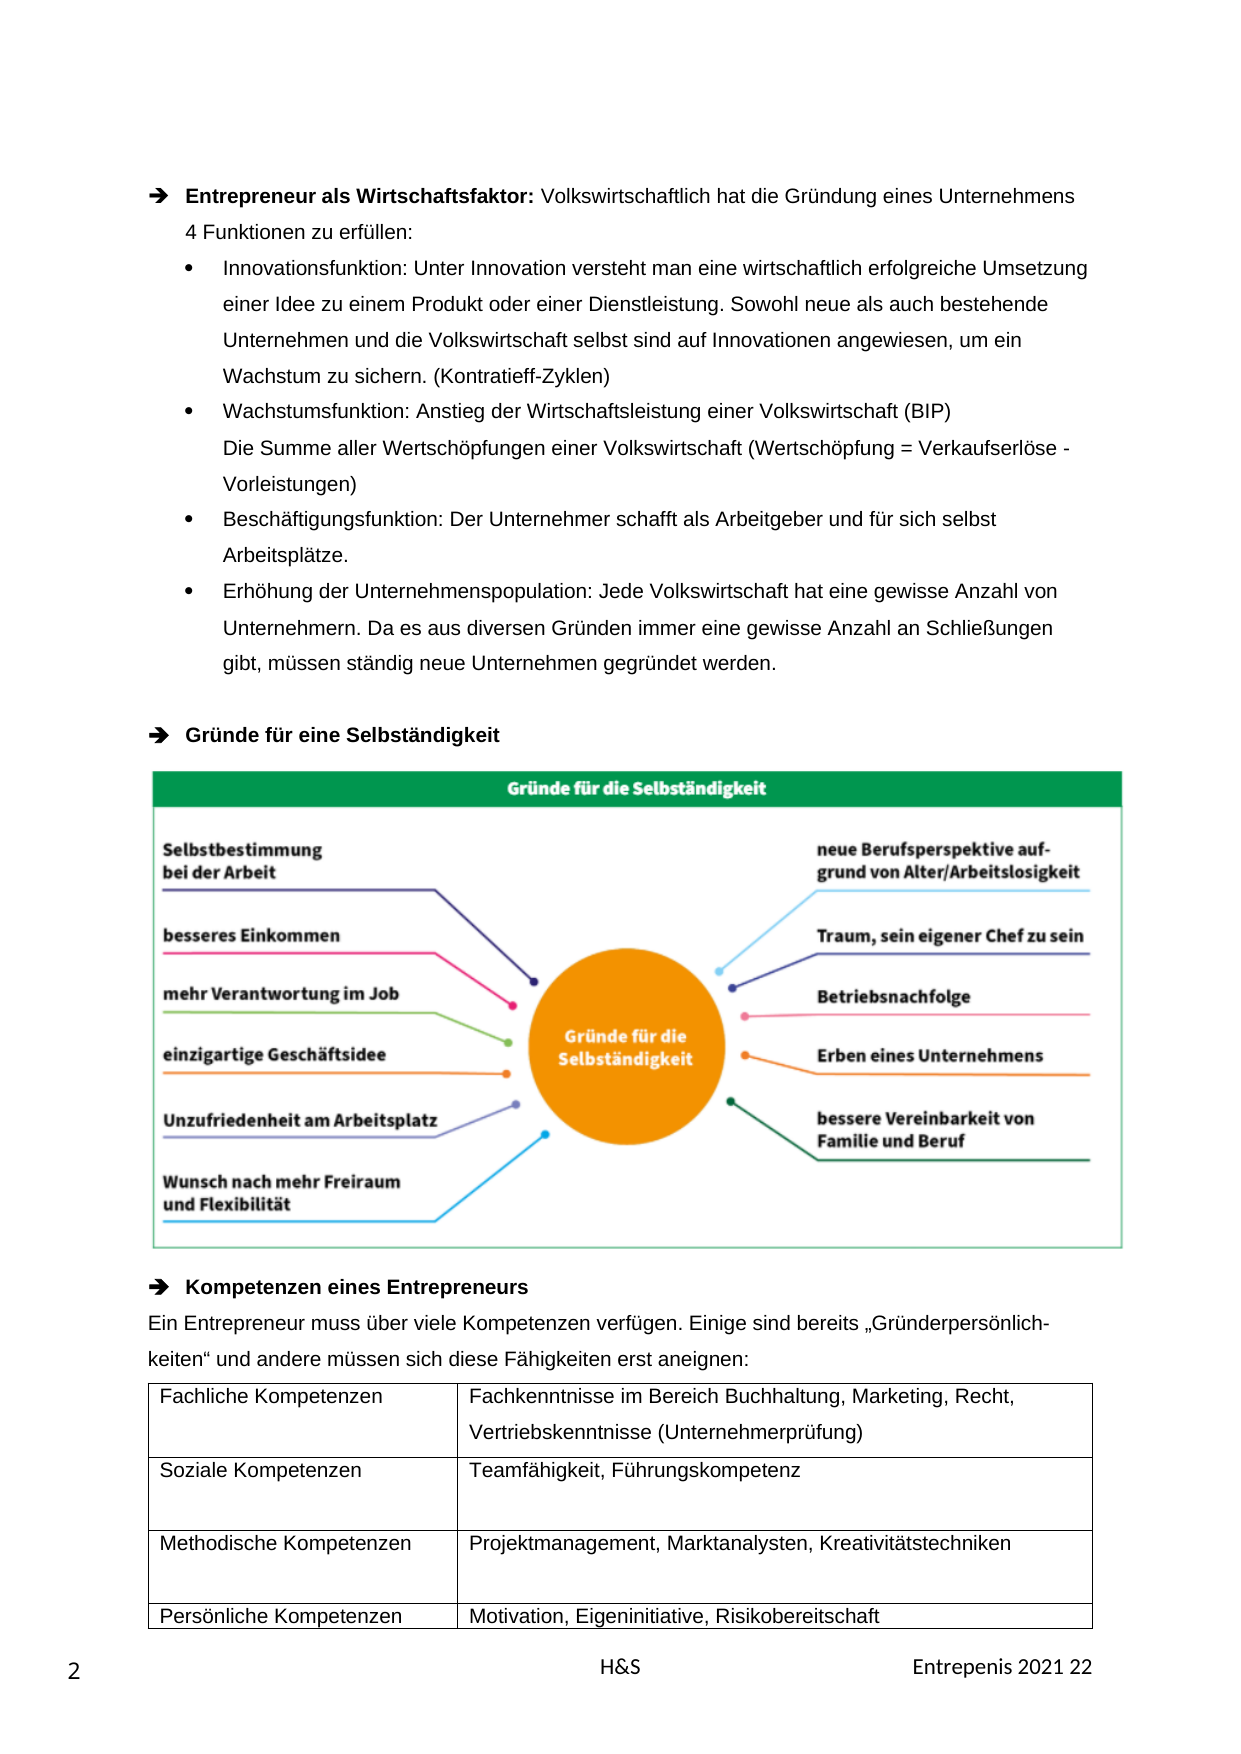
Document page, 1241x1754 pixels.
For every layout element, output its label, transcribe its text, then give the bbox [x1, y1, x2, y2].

text Ein Entrepreneur muss über viele Kompetenzen verfügen. Einige sind bereits „Gründerpersönlich-keiten“ und andere müssen sich diese Fähigkeiten erst aneignen: [148, 1311, 1093, 1371]
list Beschäftigungsfunktion: Der Unternehmer schafft als Arbeitgeber und für sich selbst Arbeitsplätze. [185, 507, 1093, 567]
picture [147, 759, 1133, 1261]
table_cell Teamfähigkeit, Führungskompetenz [458, 1458, 1092, 1529]
list Wachstumsfunktion: Anstieg der Wirtschaftsleistung einer Volkswirtschaft (BIP) Die Summe aller Wertschöpfungen einer Volkswirtschaft (Wertschöpfung = Verkaufserlöse - Vorleistungen) [185, 399, 1093, 495]
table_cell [149, 1604, 457, 1627]
table_header Fachkenntnisse im Bereich Buchhaltung, Marketing, Recht, Vertriebskenntnisse (Unternehmerprüfung) [458, 1384, 1092, 1457]
list Gründe für eine Selbständigkeit [148, 723, 1093, 747]
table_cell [458, 1604, 1092, 1627]
list Entrepreneur als Wirtschaftsfaktor: Volkswirtschaftlich hat die Gründung eines Unternehmens 4 Funktionen zu erfüllen: [148, 183, 1093, 243]
list Kompetenzen eines Entrepreneurs [148, 1275, 1093, 1299]
table_header Fachliche Kompetenzen [149, 1384, 457, 1457]
list Innovationsfunktion: Unter Innovation versteht man eine wirtschaftlich erfolgreiche Umsetzung einer Idee zu einem Produkt oder einer Dienstleistung. Sowohl neue als auch bestehende Unternehmen und die Volkswirtschaft selbst sind auf Innovationen angewiesen, um ein Wachstum zu sichern. (Kontratieff-Zyklen) [185, 256, 1093, 387]
table_cell Methodische Kompetenzen [149, 1531, 457, 1602]
table_cell Soziale Kompetenzen [149, 1458, 457, 1529]
list Erhöhung der Unternehmenspopulation: Jede Volkswirtschaft hat eine gewisse Anzahl von Unternehmern. Da es aus diversen Gründen immer eine gewisse Anzahl an Schließungen gibt, müssen ständig neue Unternehmen gegründet werden. [185, 579, 1093, 675]
table_cell Projektmanagement, Marktanalysten, Kreativitätstechniken [458, 1531, 1092, 1602]
